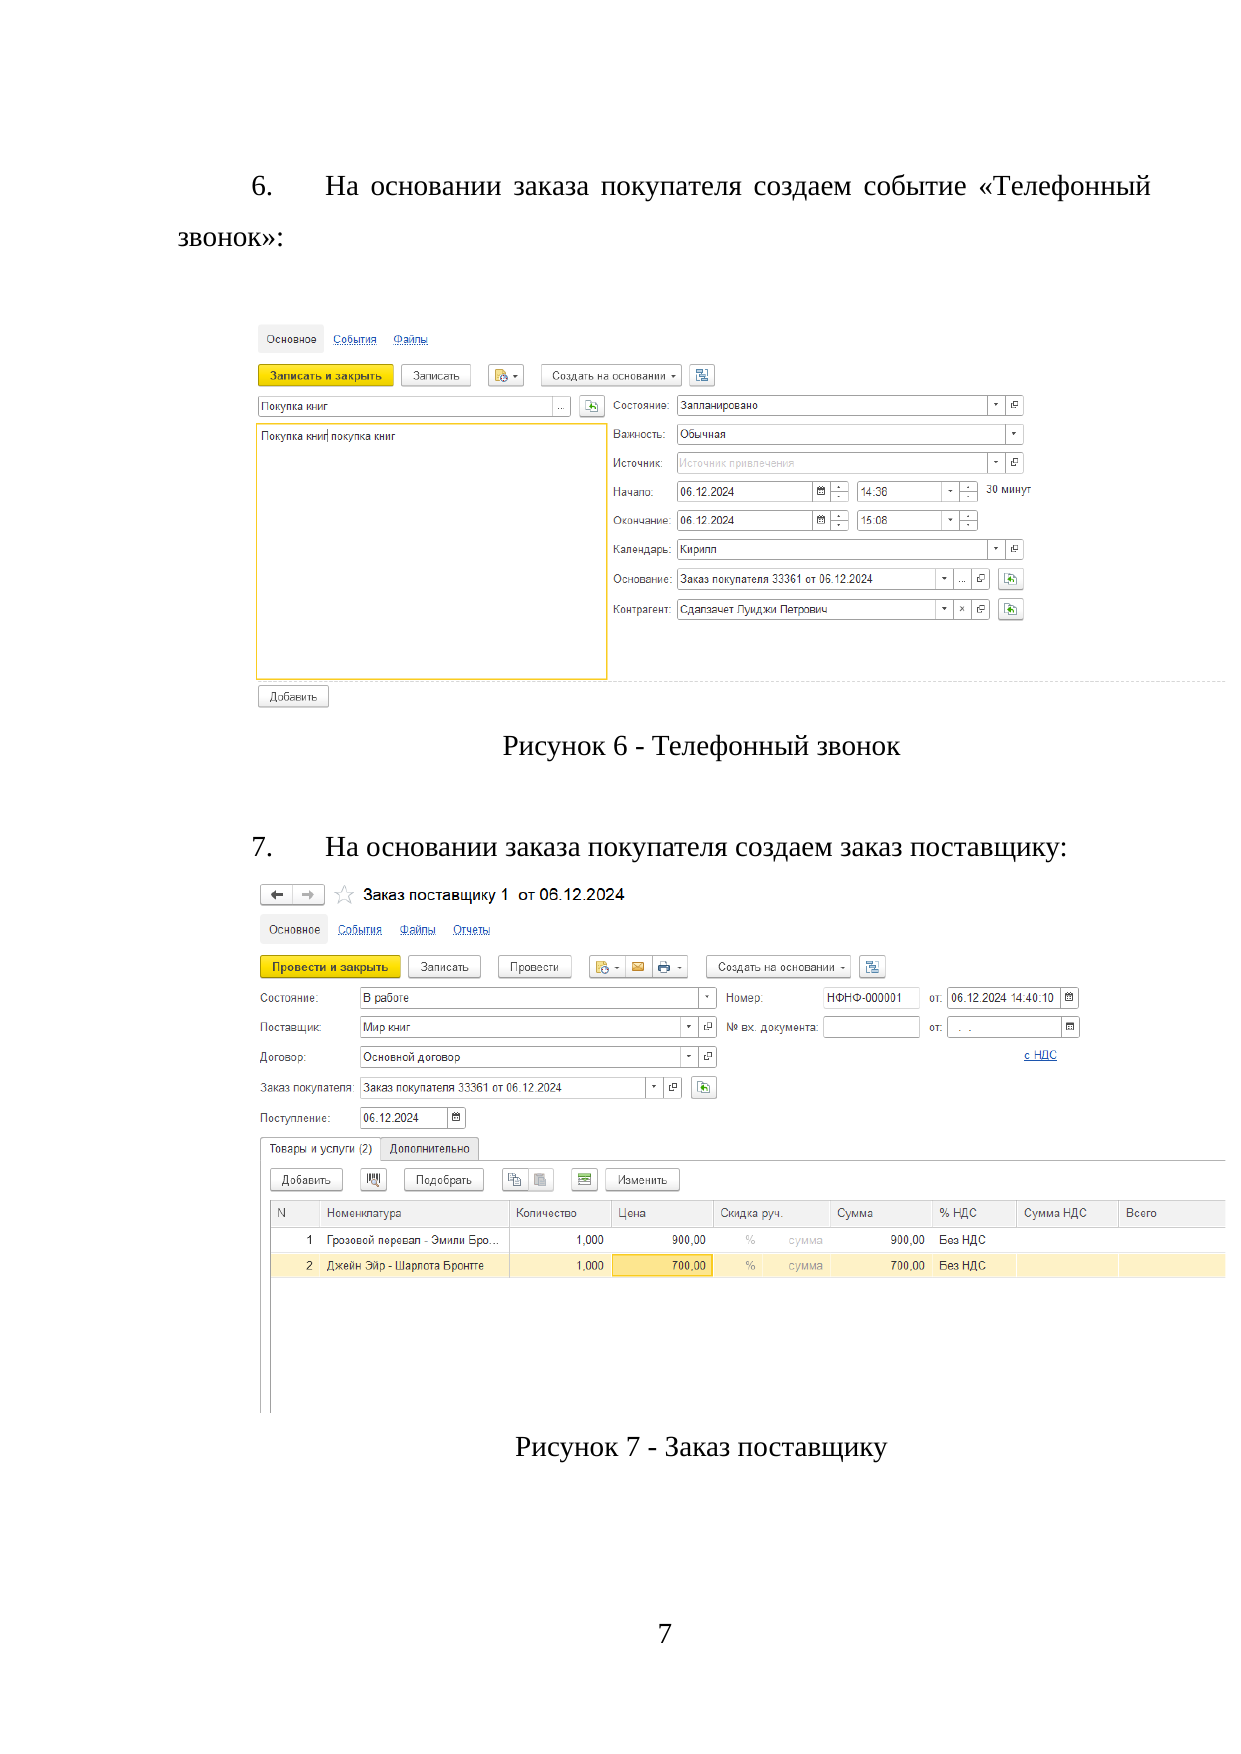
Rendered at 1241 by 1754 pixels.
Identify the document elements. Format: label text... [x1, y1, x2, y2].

text Рисунок 6 - Телефонный звонок [177, 728, 1152, 762]
list На основании заказа покупателя создаем заказ поставщику: [177, 829, 1152, 862]
picture [251, 879, 1226, 1413]
text Рисунок 7 - Заказ поставщику [177, 1429, 1152, 1463]
list На основании заказа покупателя создаем событие «Телефонный звонок»: [177, 168, 1152, 252]
picture [251, 319, 1226, 712]
